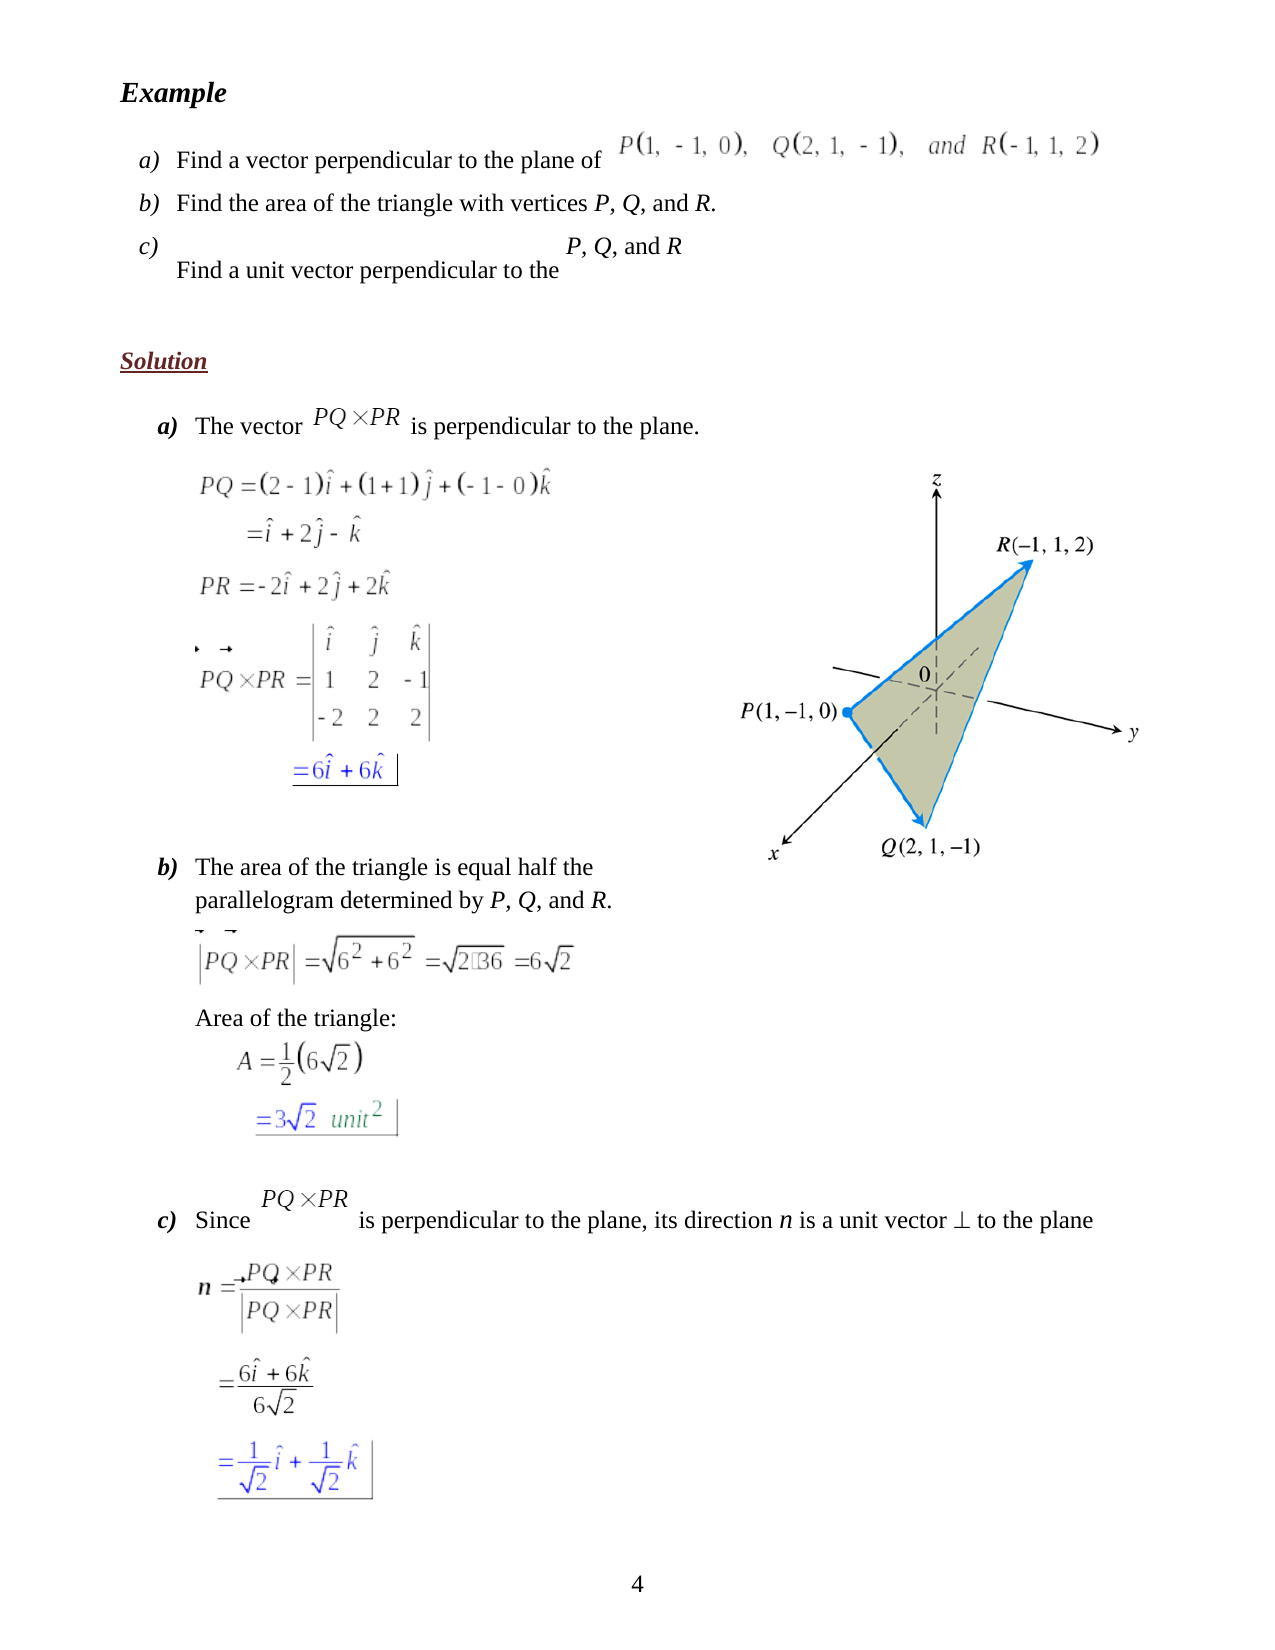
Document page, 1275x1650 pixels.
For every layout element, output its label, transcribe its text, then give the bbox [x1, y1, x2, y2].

picture [732, 468, 1144, 874]
list The area of the triangle is equal half the parallelogram determined by P, Q, and R. [157, 852, 1155, 914]
list Find a vector perpendicular to the plane of [139, 126, 1155, 174]
list The vector is perpendicular to the plane. [157, 395, 1155, 440]
text Example [120, 75, 1155, 108]
text Area of the triangle: [195, 1003, 1155, 1032]
list Find a unit vector perpendicular to the P, Q, and R [139, 231, 1155, 284]
list Since is perpendicular to the plane, its direction n is a unit vector to the plane [157, 1177, 1155, 1235]
list Find the area of the triangle with vertices P, Q, and R. [139, 188, 1155, 217]
text Solution [120, 322, 1155, 375]
